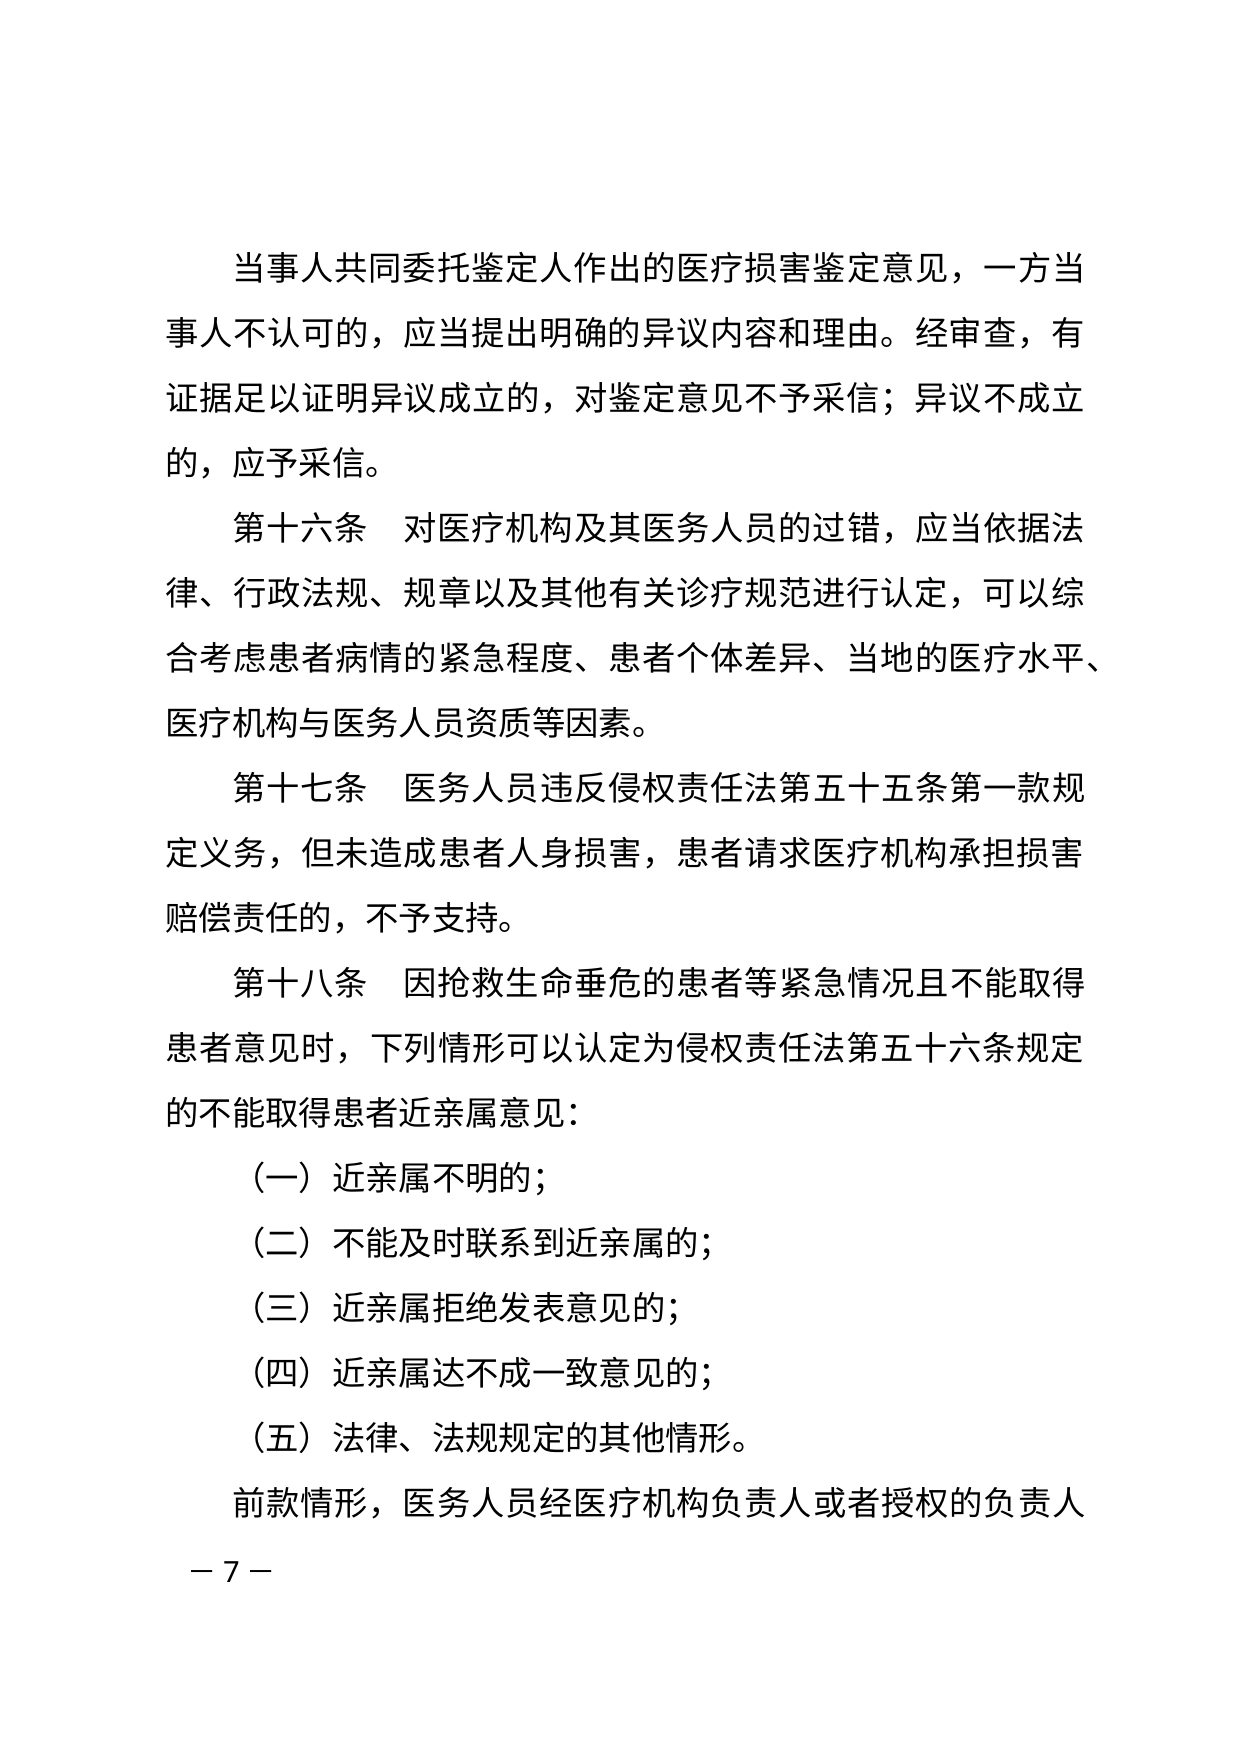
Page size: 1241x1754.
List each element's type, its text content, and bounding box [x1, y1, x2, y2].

text （四）近亲属达不成一致意见的； [165, 1338, 1087, 1403]
text （一）近亲属不明的； [165, 1143, 1087, 1208]
text （三）近亲属拒绝发表意见的； [165, 1273, 1087, 1338]
text 第十八条 因抢救生命垂危的患者等紧急情况且不能取得患者意见时，下列情形可以认定为侵权责任法第五十六条规定的不能取得患者近亲属意见： [165, 948, 1087, 1143]
text （二）不能及时联系到近亲属的； [165, 1208, 1087, 1273]
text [165, 1468, 1087, 1533]
text （五）法律、法规规定的其他情形。 [165, 1403, 1087, 1468]
text 第十六条 对医疗机构及其医务人员的过错，应当依据法律、行政法规、规章以及其他有关诊疗规范进行认定，可以综合考虑患者病情的紧急程度、患者个体差异、当地的医疗水平、医疗机构与医务人员资质等因素。 [165, 493, 1087, 753]
text 第十七条 医务人员违反侵权责任法第五十五条第一款规定义务，但未造成患者人身损害，患者请求医疗机构承担损害赔偿责任的，不予支持。 [165, 753, 1087, 948]
text 当事人共同委托鉴定人作出的医疗损害鉴定意见，一方当事人不认可的，应当提出明确的异议内容和理由。经审查，有证据足以证明异议成立的，对鉴定意见不予采信；异议不成立的，应予采信。 [165, 233, 1087, 493]
